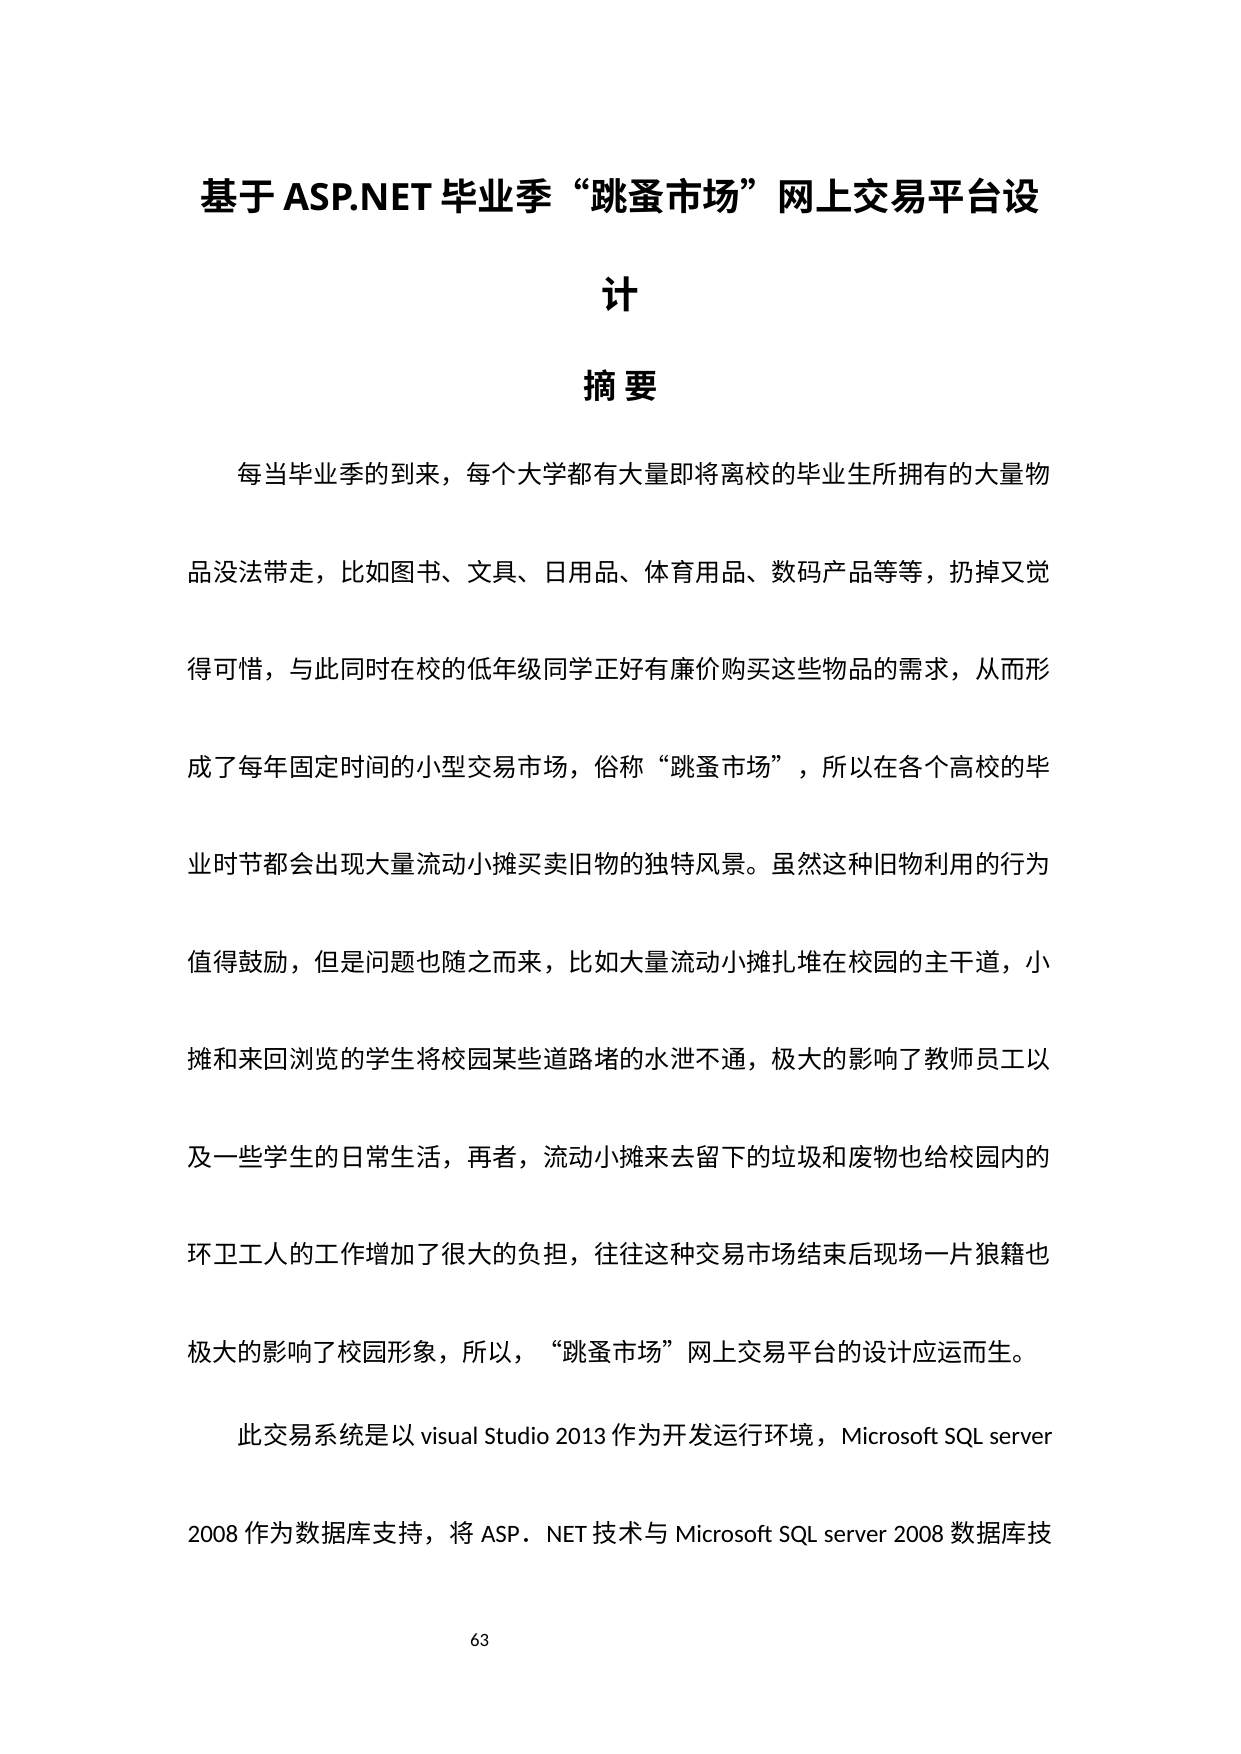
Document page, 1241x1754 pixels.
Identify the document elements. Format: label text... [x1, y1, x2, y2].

text 基于ASP.NET毕业季“跳蚤市场”网上交易平台设计 [187, 162, 1053, 324]
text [187, 1401, 1053, 1564]
text 每当毕业季的到来，每个大学都有大量即将离校的毕业生所拥有的大量物品没法带走，比如图书、文具、日用品、体育用品、数码产品等等，扔掉又觉得可惜，与此同时在校的低年级同学正好有廉价购买这些物品的需求，从而形成了每年固定时间的小型交易市场，俗称“跳蚤市场”，所以在各个高校的毕业时节都会出现大量流动小摊买卖旧物的独特风景。虽然这种旧物利用的行为值得鼓励，但是问题也随之而来，比如大量流动小摊扎堆在校园的主干道，小摊和来回浏览的学生将校园某些道路堵的水泄不通，极大的影响了教师员工以及一些学生的日常生活，再者，流动小摊来去留下的垃圾和废物也给校园内的环卫工人的工作增加了很大的负担，往往这种交易市场结束后现场一片狼籍也极大的影响了校园形象，所以，“跳蚤市场”网上交易平台的设计应运而生。 [187, 441, 1053, 1383]
text 摘 要 [187, 352, 1053, 417]
